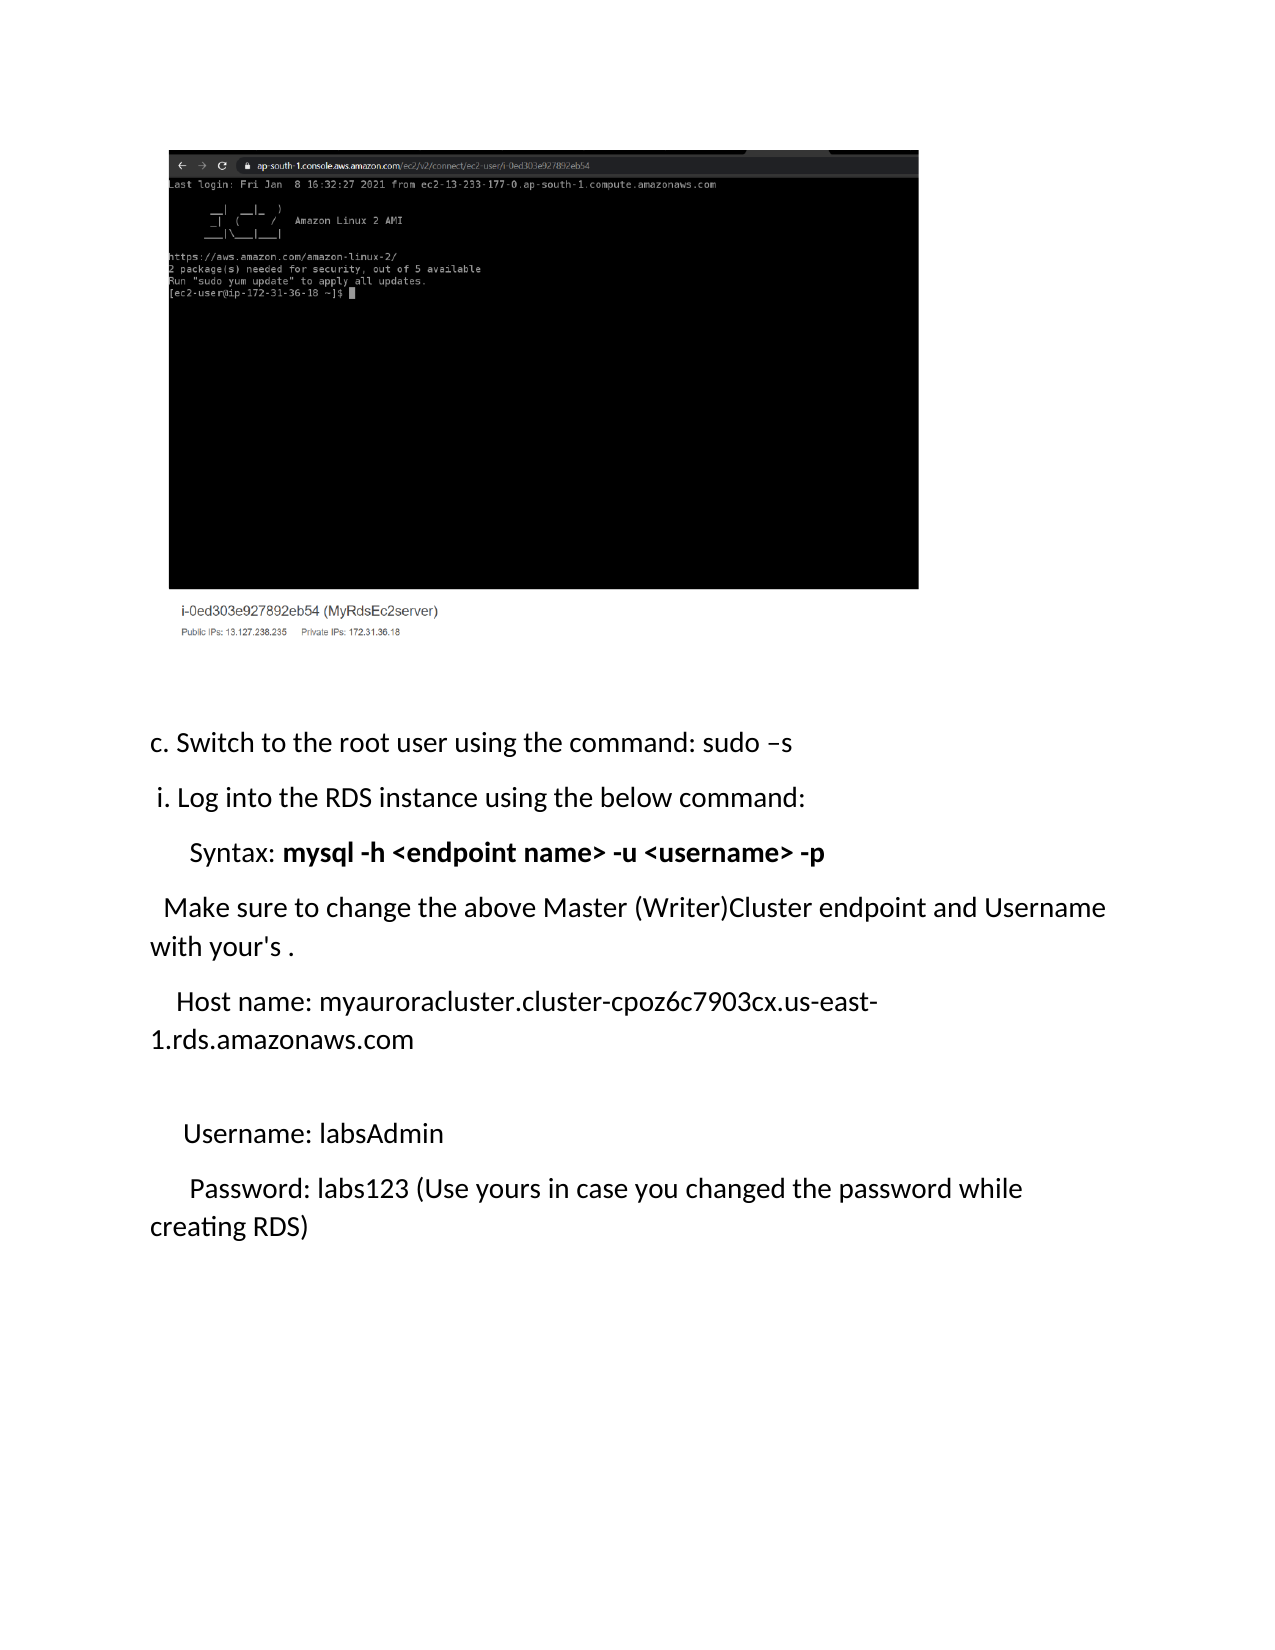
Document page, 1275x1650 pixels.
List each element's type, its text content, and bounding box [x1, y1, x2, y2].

text Make sure to change the above Master (Writer)Cluster endpoint and Username with your's . [150, 889, 1125, 963]
text Username: labsAdmin [150, 1076, 1125, 1150]
text c. Switch to the root user using the command: sudo –s [150, 724, 1125, 759]
text Password: labs123 (Use yours in case you changed the password while creating RDS) [150, 1170, 1125, 1244]
text Host name: myauroracluster.cluster-cpoz6c7903cx.us-east-1.rds.amazonaws.com [150, 983, 1125, 1057]
text Syntax: mysql -h <endpoint name> -u <username> -p [150, 834, 1125, 870]
text i. Log into the RDS instance using the below command: [150, 779, 1125, 815]
